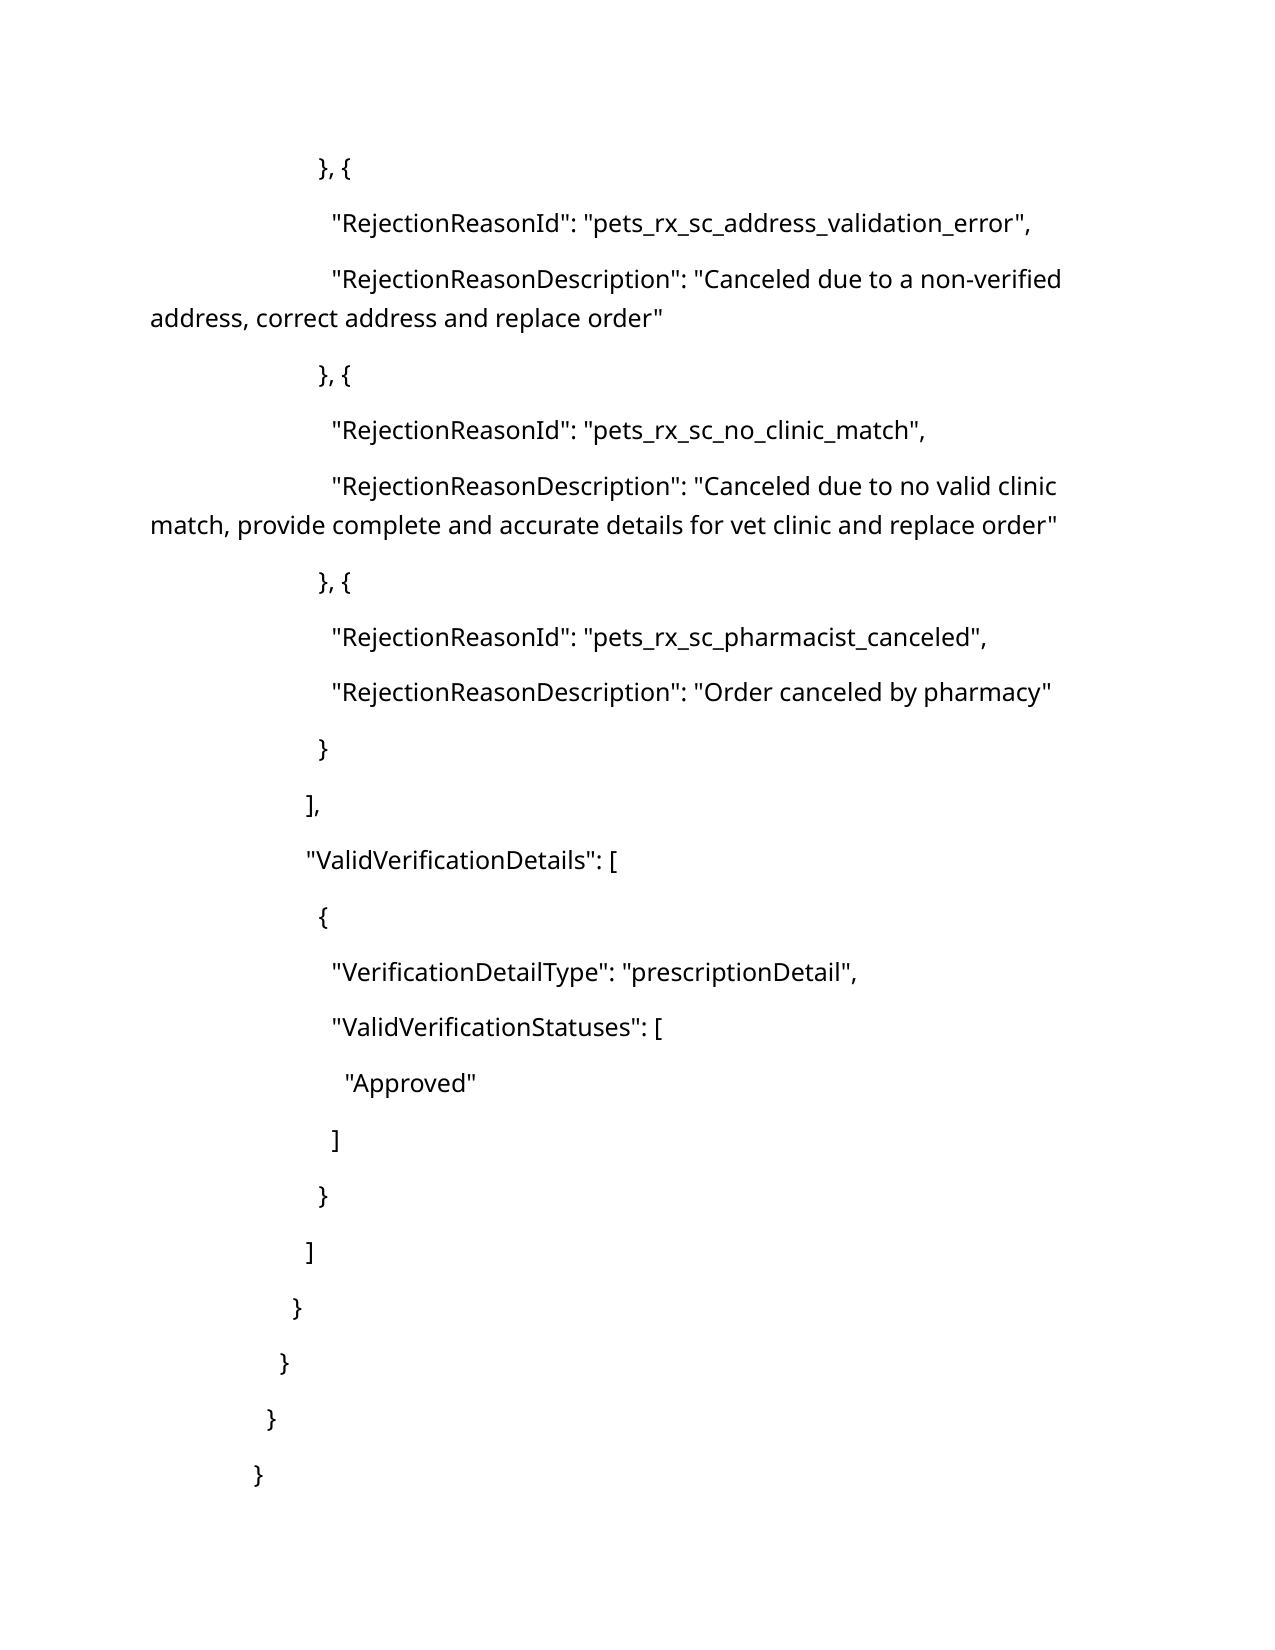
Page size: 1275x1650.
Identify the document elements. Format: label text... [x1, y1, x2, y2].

text } [150, 1457, 1125, 1491]
text ] [150, 1122, 1125, 1156]
text "RejectionReasonId": "pets_rx_sc_pharmacist_canceled", [150, 619, 1125, 653]
text "ValidVerificationStatuses": [ [150, 1010, 1125, 1044]
text ], [150, 787, 1125, 821]
text } [150, 1289, 1125, 1323]
text "RejectionReasonDescription": "Canceled due to a non-verified address, correct address and replace order" [150, 262, 1125, 335]
text "VerificationDetailType": "prescriptionDetail", [150, 954, 1125, 988]
text { [150, 898, 1125, 932]
text } [150, 731, 1125, 765]
text }, { [150, 357, 1125, 391]
text }, { [150, 150, 1125, 184]
text ] [150, 1233, 1125, 1267]
text "RejectionReasonId": "pets_rx_sc_address_validation_error", [150, 206, 1125, 240]
text "RejectionReasonId": "pets_rx_sc_no_clinic_match", [150, 412, 1125, 447]
text }, { [150, 563, 1125, 597]
text "RejectionReasonDescription": "Canceled due to no valid clinic match, provide complete and accurate details for vet clinic and replace order" [150, 468, 1125, 542]
text "ValidVerificationDetails": [ [150, 842, 1125, 877]
text } [150, 1345, 1125, 1379]
text } [150, 1177, 1125, 1212]
text "RejectionReasonDescription": "Order canceled by pharmacy" [150, 675, 1125, 709]
text "Approved" [150, 1066, 1125, 1100]
text } [150, 1401, 1125, 1435]
